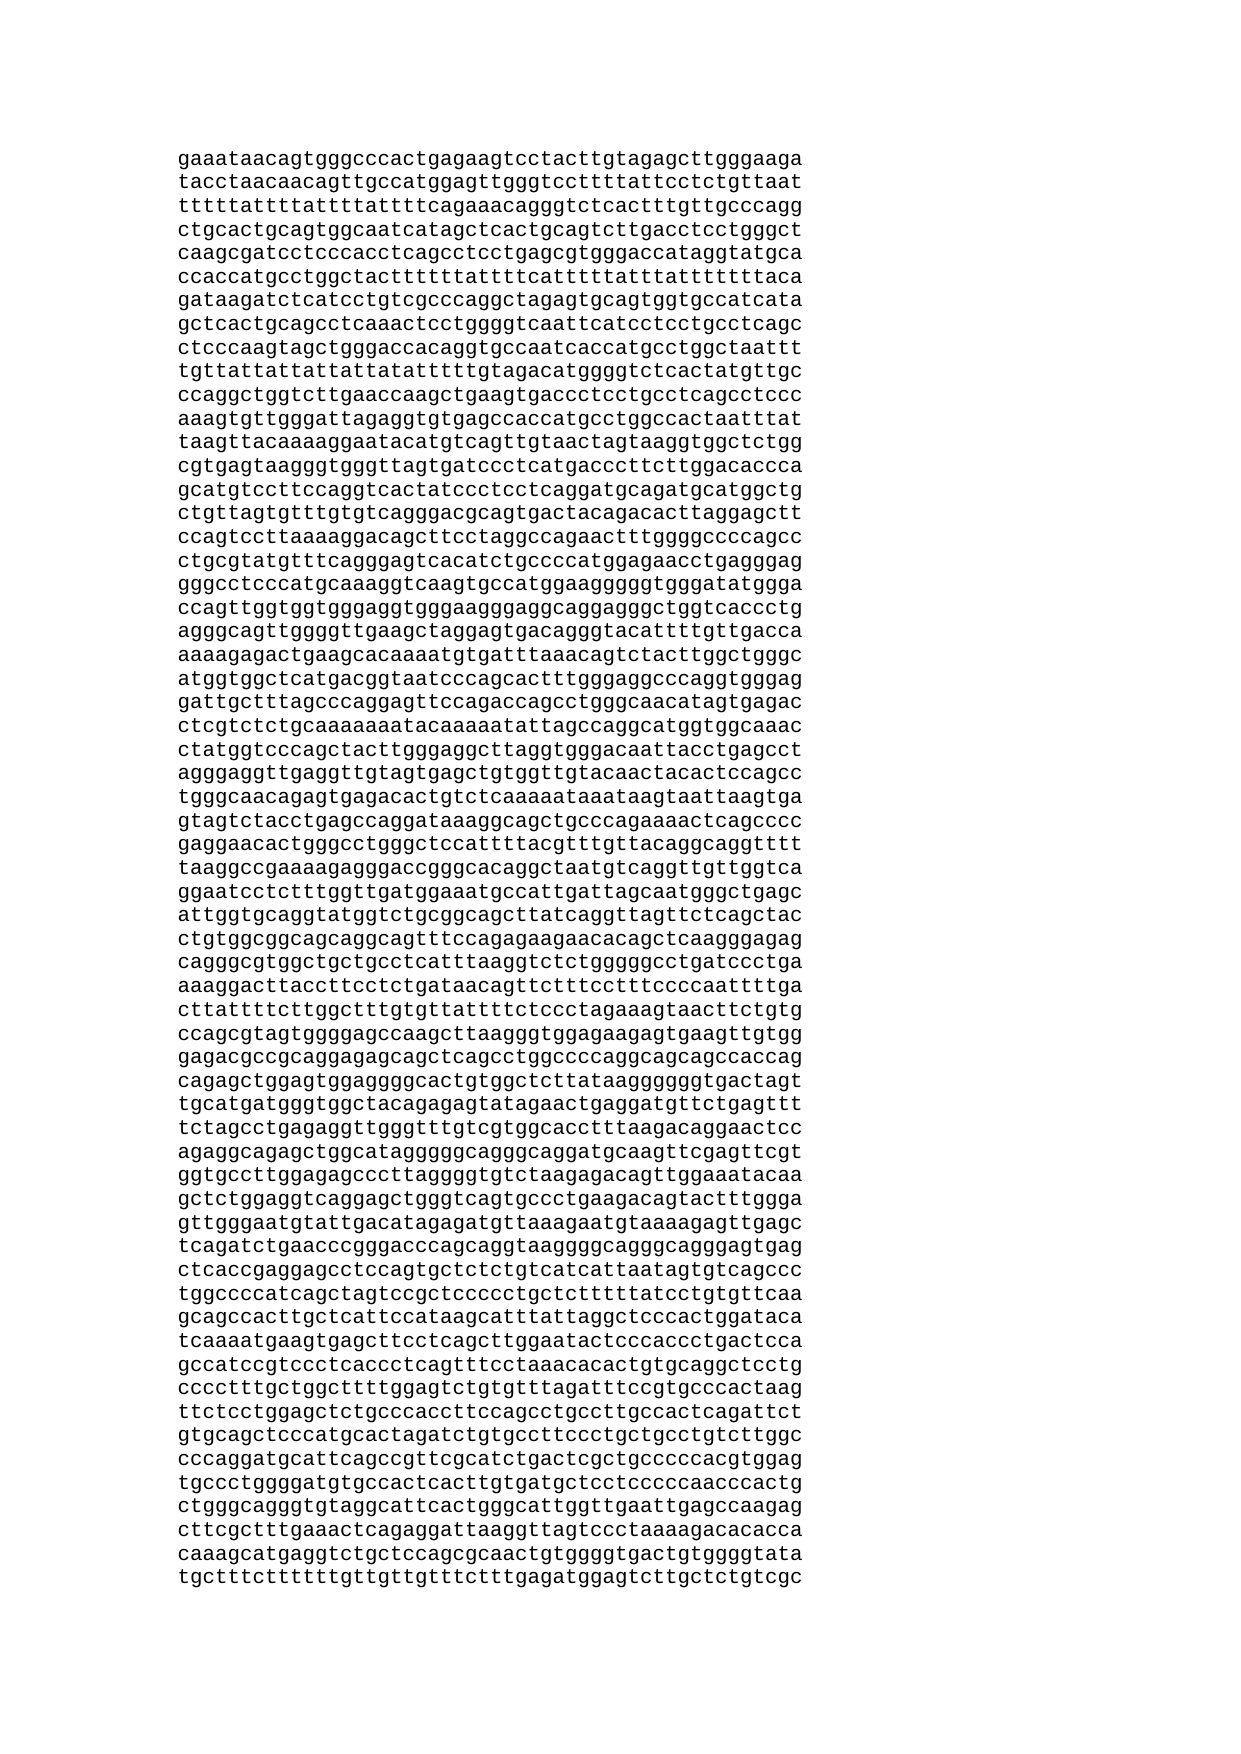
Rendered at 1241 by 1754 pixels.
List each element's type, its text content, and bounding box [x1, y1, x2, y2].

text ccagcgtagtggggagccaagcttaagggtggagaagagtgaagttgtgg [177, 1022, 1063, 1046]
text aaaagagactgaagcacaaaatgtgatttaaacagtctacttggctgggc [177, 644, 1063, 668]
text ccaccatgcctggctacttttttattttcatttttatttatttttttaca [177, 266, 1063, 289]
text gaggaacactgggcctgggctccattttacgtttgttacaggcaggtttt [177, 833, 1063, 857]
text ctatggtcccagctacttgggaggcttaggtgggacaattacctgagcct [177, 739, 1063, 762]
text ctgcgtatgtttcagggagtcacatctgccccatggagaacctgagggag [177, 549, 1063, 573]
text tgcatgatgggtggctacagagagtatagaactgaggatgttctgagttt [177, 1093, 1063, 1117]
text gctcactgcagcctcaaactcctggggtcaattcatcctcctgcctcagc [177, 313, 1063, 337]
text cagggcgtggctgctgcctcatttaaggtctctgggggcctgatccctga [177, 952, 1063, 975]
text tacctaacaacagttgccatggagttgggtccttttattcctctgttaat [177, 171, 1063, 195]
text ggtgccttggagagcccttaggggtgtctaagagacagttggaaatacaa [177, 1164, 1063, 1188]
text ctgggcagggtgtaggcattcactgggcattggttgaattgagccaagag [177, 1495, 1063, 1519]
text tggccccatcagctagtccgctccccctgctctttttatcctgtgttcaa [177, 1283, 1063, 1306]
text aaaggacttaccttcctctgataacagttctttcctttccccaattttga [177, 975, 1063, 999]
text tttttattttattttattttcagaaacagggtctcactttgttgcccagg [177, 195, 1063, 218]
text tgggcaacagagtgagacactgtctcaaaaataaataagtaattaagtga [177, 786, 1063, 810]
text cttattttcttggctttgtgttattttctccctagaaagtaacttctgtg [177, 999, 1063, 1022]
text aaagtgttgggattagaggtgtgagccaccatgcctggccactaatttat [177, 408, 1063, 431]
text ctgtggcggcagcaggcagtttccagagaagaacacagctcaagggagag [177, 928, 1063, 952]
text ttctcctggagctctgcccaccttccagcctgccttgccactcagattct [177, 1401, 1063, 1424]
text atggtggctcatgacggtaatcccagcactttgggaggcccaggtgggag [177, 668, 1063, 691]
text gattgctttagcccaggagttccagaccagcctgggcaacatagtgagac [177, 691, 1063, 715]
text caaagcatgaggtctgctccagcgcaactgtggggtgactgtggggtata [177, 1543, 1063, 1566]
text agaggcagagctggcatagggggcagggcaggatgcaagttcgagttcgt [177, 1141, 1063, 1164]
text tgccctggggatgtgccactcacttgtgatgctcctcccccaacccactg [177, 1472, 1063, 1495]
text tgctttcttttttgttgttgtttctttgagatggagtcttgctctgtcgc [177, 1566, 1063, 1590]
text ctcgtctctgcaaaaaaatacaaaaatattagccaggcatggtggcaaac [177, 715, 1063, 739]
text gttgggaatgtattgacatagagatgttaaagaatgtaaaagagttgagc [177, 1212, 1063, 1235]
text cgtgagtaagggtgggttagtgatccctcatgacccttcttggacaccca [177, 455, 1063, 479]
text gataagatctcatcctgtcgcccaggctagagtgcagtggtgccatcata [177, 289, 1063, 313]
text gcatgtccttccaggtcactatccctcctcaggatgcagatgcatggctg [177, 479, 1063, 502]
text caagcgatcctcccacctcagcctcctgagcgtgggaccataggtatgca [177, 242, 1063, 266]
text cccctttgctggcttttggagtctgtgtttagatttccgtgcccactaag [177, 1377, 1063, 1401]
text ctgttagtgtttgtgtcagggacgcagtgactacagacacttaggagctt [177, 502, 1063, 526]
text gtagtctacctgagccaggataaaggcagctgcccagaaaactcagcccc [177, 810, 1063, 833]
text cttcgctttgaaactcagaggattaaggttagtccctaaaagacacacca [177, 1519, 1063, 1543]
text ctcccaagtagctgggaccacaggtgccaatcaccatgcctggctaattt [177, 337, 1063, 360]
text gtgcagctcccatgcactagatctgtgccttccctgctgcctgtcttggc [177, 1424, 1063, 1448]
text gaaataacagtgggcccactgagaagtcctacttgtagagcttgggaaga [177, 148, 1063, 171]
text tgttattattattattatatttttgtagacatggggtctcactatgttgc [177, 360, 1063, 384]
text ccagtccttaaaaggacagcttcctaggccagaactttggggccccagcc [177, 526, 1063, 549]
text gctctggaggtcaggagctgggtcagtgccctgaagacagtactttggga [177, 1188, 1063, 1212]
text tctagcctgagaggttgggtttgtcgtggcacctttaagacaggaactcc [177, 1117, 1063, 1141]
text cagagctggagtggaggggcactgtggctcttataaggggggtgactagt [177, 1070, 1063, 1093]
text gcagccacttgctcattccataagcatttattaggctcccactggataca [177, 1306, 1063, 1330]
text agggcagttggggttgaagctaggagtgacagggtacattttgttgacca [177, 621, 1063, 644]
text ccagttggtggtgggaggtgggaagggaggcaggagggctggtcaccctg [177, 597, 1063, 621]
text tcagatctgaacccgggacccagcaggtaaggggcagggcagggagtgag [177, 1235, 1063, 1259]
text cccaggatgcattcagccgttcgcatctgactcgctgcccccacgtggag [177, 1448, 1063, 1472]
text gccatccgtccctcaccctcagtttcctaaacacactgtgcaggctcctg [177, 1353, 1063, 1377]
text ggaatcctctttggttgatggaaatgccattgattagcaatgggctgagc [177, 881, 1063, 904]
text taaggccgaaaagagggaccgggcacaggctaatgtcaggttgttggtca [177, 857, 1063, 881]
text taagttacaaaaggaatacatgtcagttgtaactagtaaggtggctctgg [177, 431, 1063, 455]
text gagacgccgcaggagagcagctcagcctggccccaggcagcagccaccag [177, 1046, 1063, 1070]
text ctcaccgaggagcctccagtgctctctgtcatcattaatagtgtcagccc [177, 1259, 1063, 1283]
text ctgcactgcagtggcaatcatagctcactgcagtcttgacctcctgggct [177, 218, 1063, 242]
text attggtgcaggtatggtctgcggcagcttatcaggttagttctcagctac [177, 904, 1063, 928]
text tcaaaatgaagtgagcttcctcagcttggaatactcccaccctgactcca [177, 1330, 1063, 1353]
text gggcctcccatgcaaaggtcaagtgccatggaagggggtgggatatggga [177, 573, 1063, 597]
text ccaggctggtcttgaaccaagctgaagtgaccctcctgcctcagcctccc [177, 384, 1063, 408]
text agggaggttgaggttgtagtgagctgtggttgtacaactacactccagcc [177, 762, 1063, 786]
